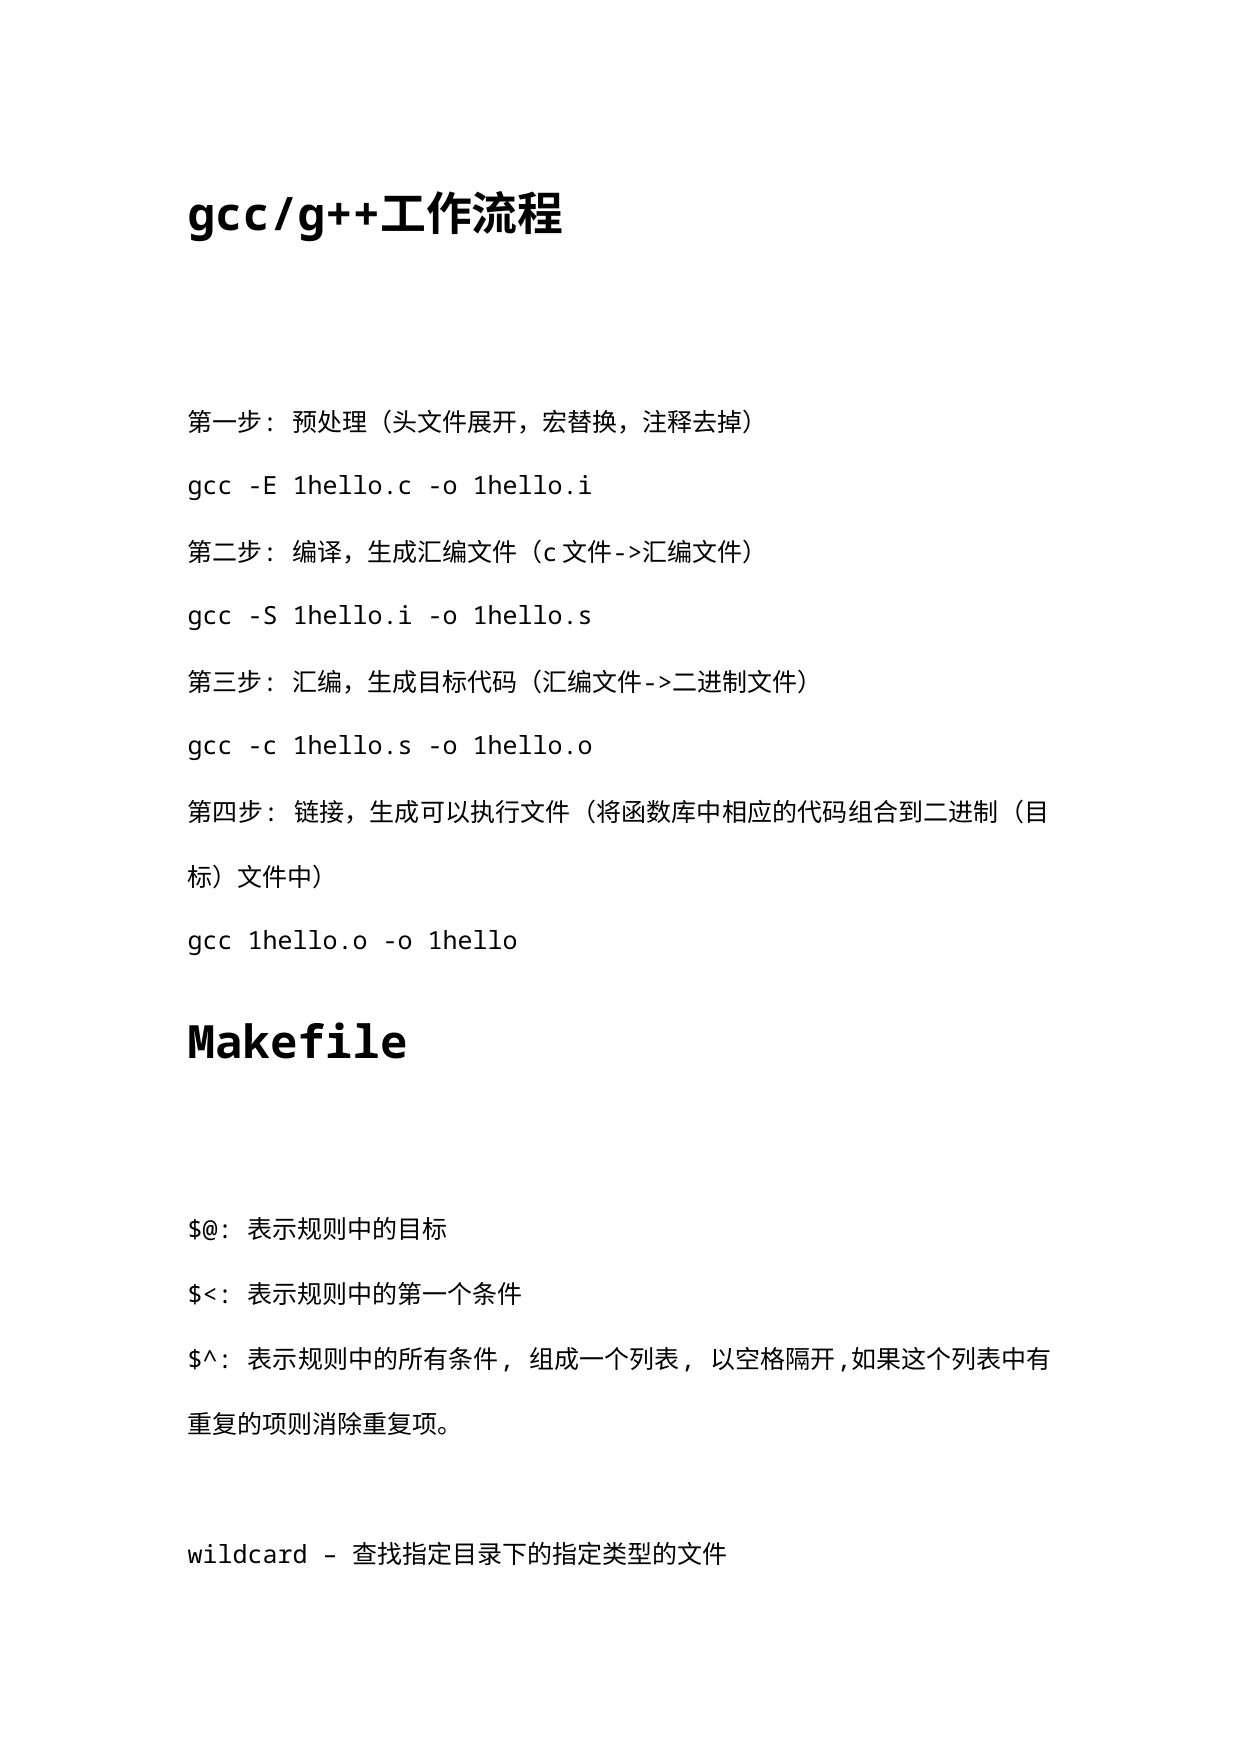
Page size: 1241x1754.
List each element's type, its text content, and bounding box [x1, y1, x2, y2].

text $^: 表示规则中的所有条件, 组成一个列表, 以空格隔开,如果这个列表中有重复的项则消除重复项。 [187, 1325, 1053, 1455]
text gcc -E 1hello.c -o 1hello.i [187, 453, 1053, 518]
text $@: 表示规则中的目标 [187, 1195, 1053, 1260]
text 第二步: 编译，生成汇编文件（c文件->汇编文件） [187, 518, 1053, 583]
text gcc -S 1hello.i -o 1hello.s [187, 583, 1053, 648]
text gcc 1hello.o -o 1hello [187, 908, 1053, 973]
subtitle Makefile [187, 1008, 1053, 1073]
text wildcard – 查找指定目录下的指定类型的文件 [187, 1520, 1053, 1585]
text $<: 表示规则中的第一个条件 [187, 1260, 1053, 1325]
text gcc -c 1hello.s -o 1hello.o [187, 713, 1053, 778]
text 第三步: 汇编，生成目标代码（汇编文件->二进制文件） [187, 648, 1053, 713]
text 第一步: 预处理（头文件展开，宏替换，注释去掉） [187, 388, 1053, 453]
subtitle gcc/g++工作流程 [187, 162, 1053, 259]
text 第四步: 链接，生成可以执行文件（将函数库中相应的代码组合到二进制（目标）文件中） [187, 778, 1053, 908]
